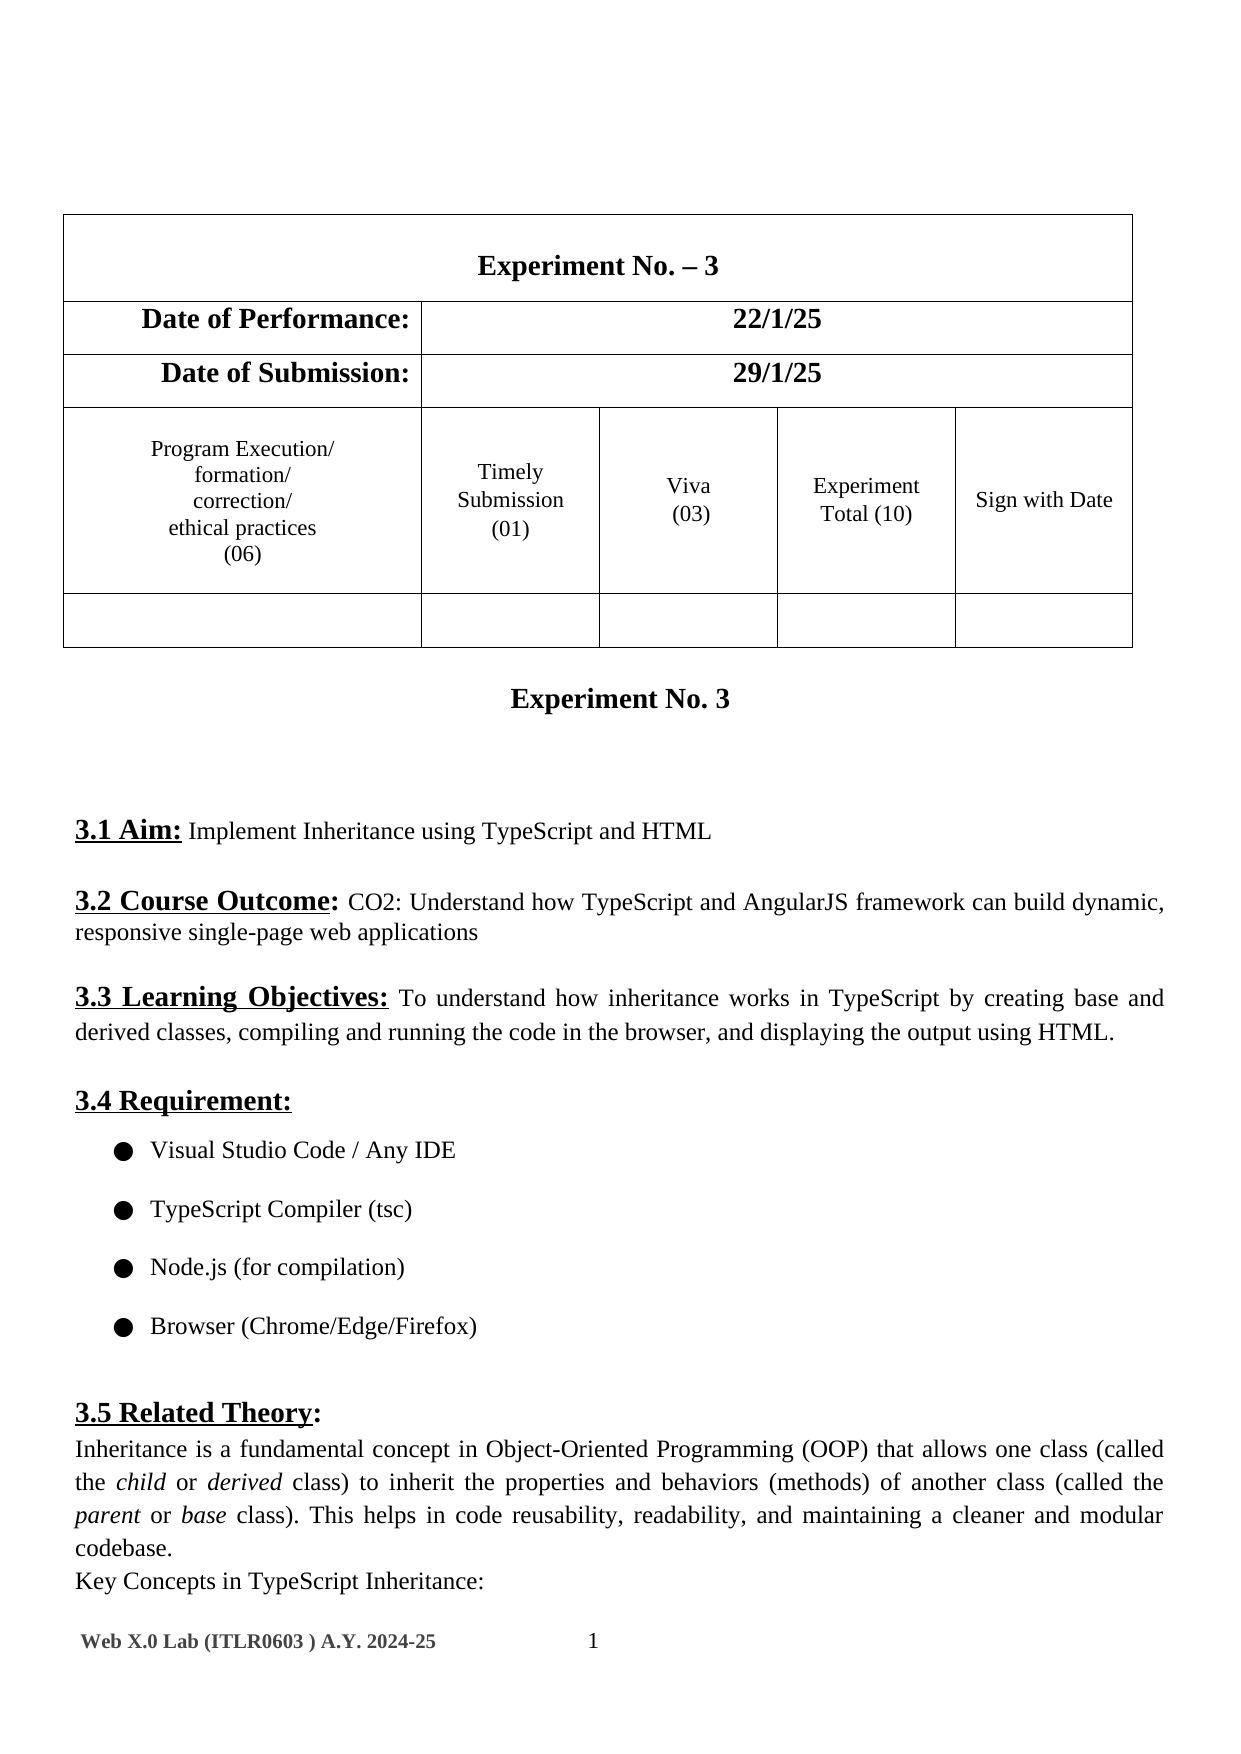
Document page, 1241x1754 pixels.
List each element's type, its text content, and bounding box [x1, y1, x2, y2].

table_cell [64, 594, 421, 647]
table_cell Timely Submission (01) [422, 408, 599, 593]
title Key Concepts in TypeScript Inheritance: [75, 1566, 1165, 1594]
text 3.1 Aim: Implement Inheritance using TypeScript and HTML [75, 812, 1165, 845]
table_cell [422, 594, 599, 647]
list TypeScript Compiler (tsc) [112, 1180, 1126, 1231]
table_cell [600, 594, 777, 647]
table_header Experiment No. – 3 [64, 215, 1132, 301]
text Experiment No. 3 [75, 681, 1165, 715]
table_cell Experiment Total (10) [778, 408, 955, 593]
list Visual Studio Code / Any IDE [112, 1121, 1126, 1172]
table_cell Date of Submission: [64, 355, 421, 407]
list Browser (Chrome/Edge/Firefox) [112, 1298, 1126, 1349]
table_cell 29/1/25 [422, 355, 1132, 407]
table_cell Sign with Date [956, 408, 1132, 593]
list Node.js (for compilation) [112, 1239, 1126, 1290]
table_cell [956, 594, 1132, 647]
table_cell [778, 594, 955, 647]
title 3.5 Related Theory: [75, 1395, 1165, 1429]
text 3.3 Learning Objectives: To understand how inheritance works in TypeScript by creating base and derived classes, compiling and running the code in the browser, and displaying the output using HTML. [75, 979, 1165, 1045]
table_cell Program Execution/ formation/ correction/ ethical practices (06) [64, 408, 421, 593]
table_cell Date of Performance: [64, 302, 421, 354]
text 3.2 Course Outcome: CO2: Understand how TypeScript and AngularJS framework can build dynamic, responsive single-page web applications [75, 883, 1165, 946]
title Inheritance is a fundamental concept in Object-Oriented Programming (OOP) that allows one class (called the child or derived class) to inherit the properties and behaviors (methods) of another class (called the parent or base class). This helps in code reusability, readability, and maintaining a cleaner and modular codebase. [75, 1434, 1165, 1561]
table_cell 22/1/25 [422, 302, 1132, 354]
text 3.4 Requirement: [75, 1083, 1165, 1116]
table_cell Viva (03) [600, 408, 777, 593]
